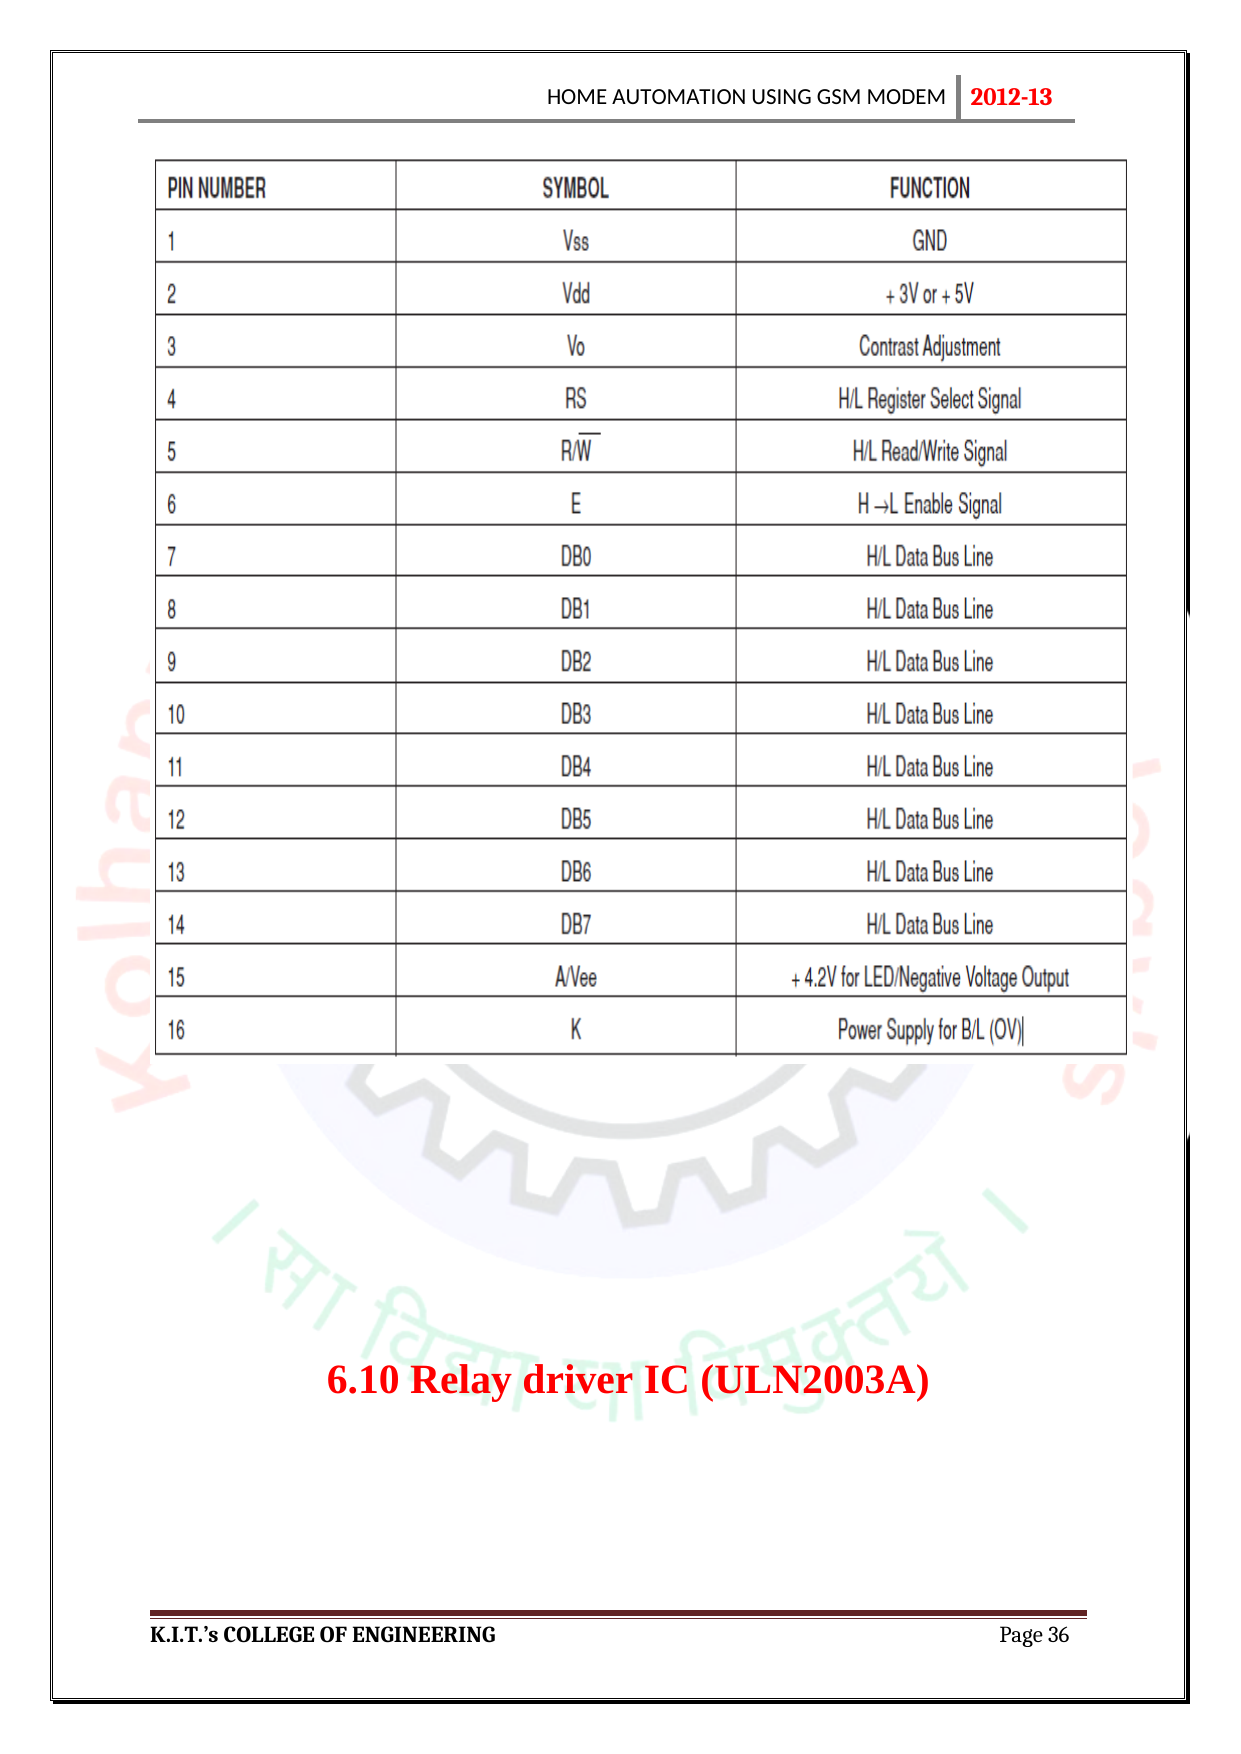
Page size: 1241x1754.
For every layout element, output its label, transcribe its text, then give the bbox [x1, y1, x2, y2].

picture [150, 151, 1133, 1064]
text 6.10 Relay driver IC (ULN2003A) [181, 1354, 1087, 1402]
